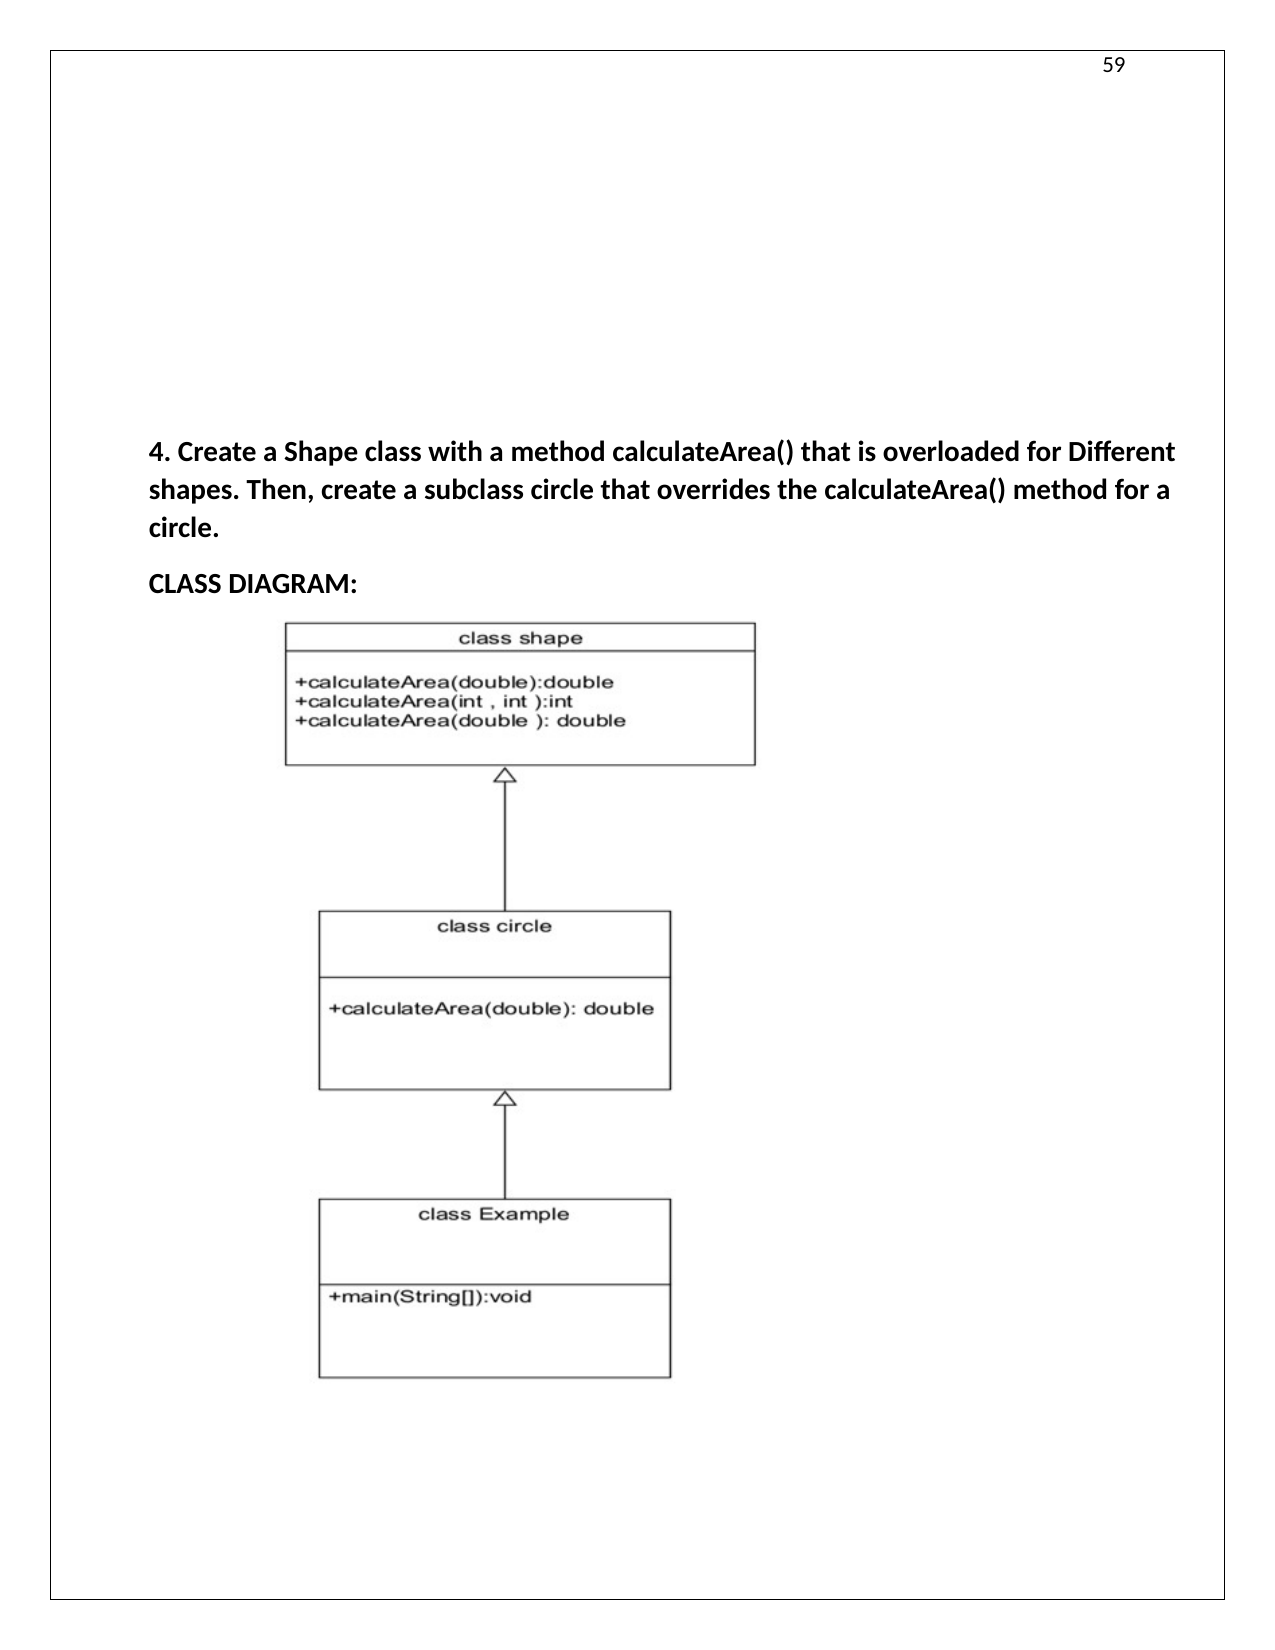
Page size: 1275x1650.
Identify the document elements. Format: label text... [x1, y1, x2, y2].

text CLASS DIAGRAM: [148, 565, 1275, 600]
picture [148, 619, 1025, 1386]
text 4. Create a Shape class with a method calculateArea() that is overloaded for Different shapes. Then, create a subclass circle that overrides the calculateArea() method for a circle. [148, 433, 1275, 545]
